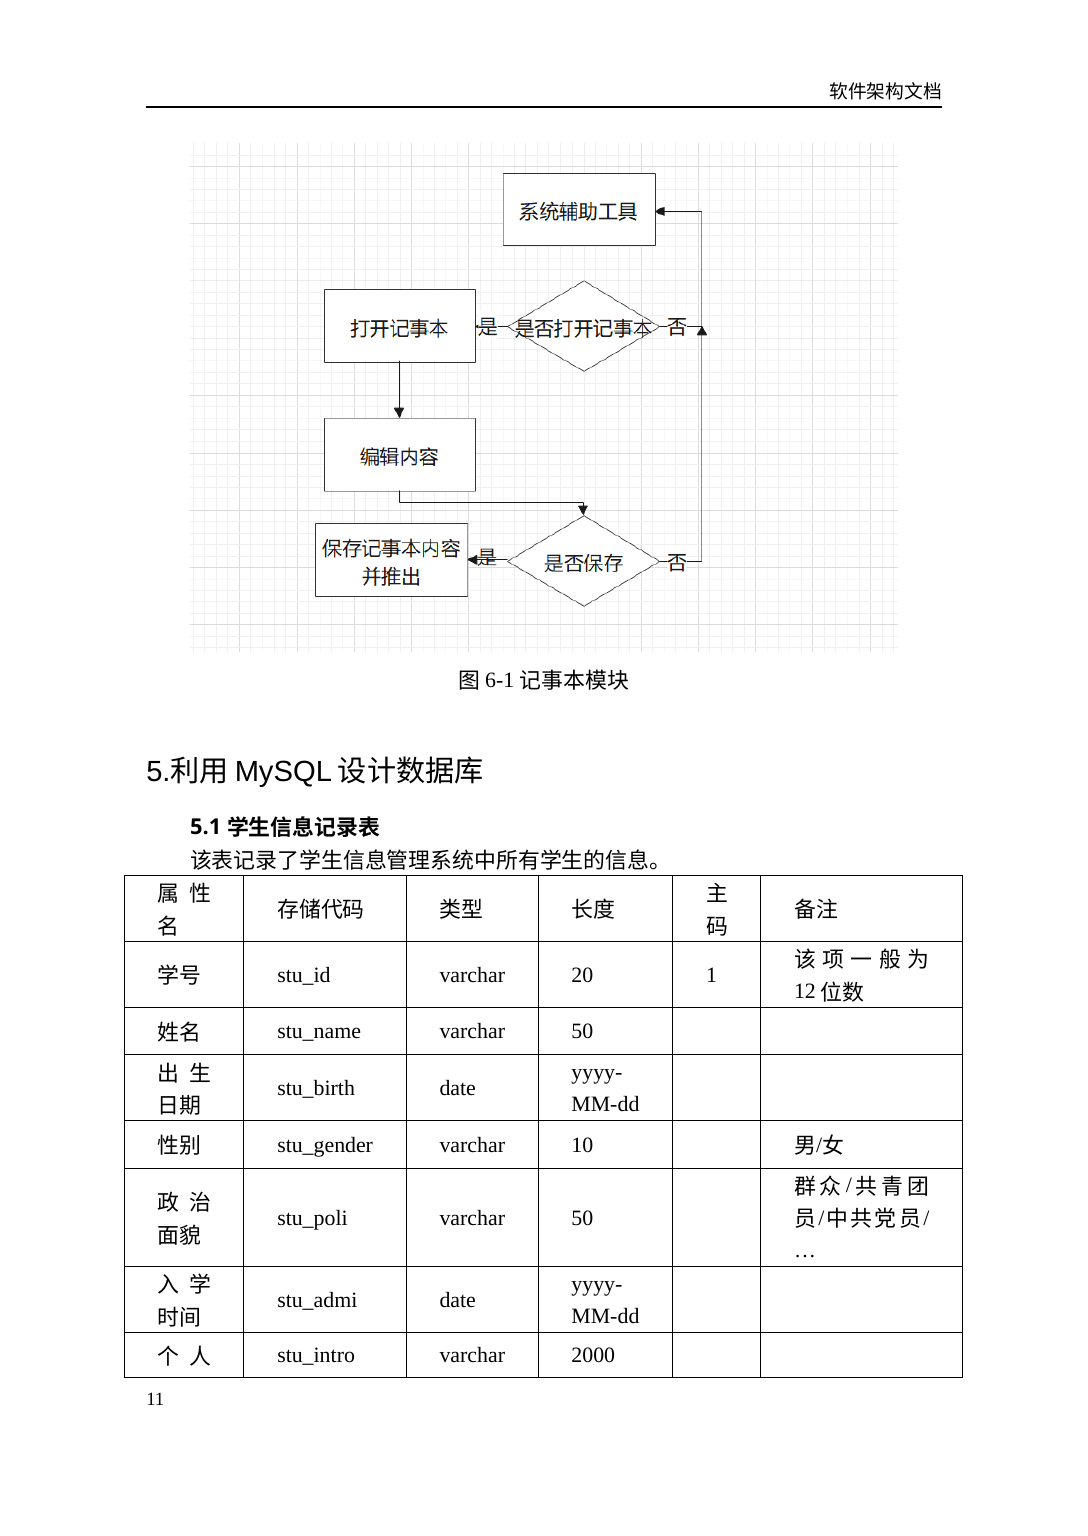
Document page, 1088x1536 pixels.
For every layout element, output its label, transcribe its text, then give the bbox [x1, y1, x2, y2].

text 图6-1 记事本模块 [146, 663, 942, 696]
table_cell 50 [539, 1008, 672, 1054]
text 该表记录了学生信息管理系统中所有学生的信息。 [146, 842, 942, 875]
table_cell 学号 [125, 942, 243, 1007]
table_cell 出生日期 [125, 1055, 243, 1120]
table_cell 10 [539, 1121, 672, 1167]
table_cell 政治面貌 [125, 1169, 243, 1266]
table_cell 男/女 [761, 1121, 962, 1167]
table_header 类型 [407, 876, 538, 941]
table_cell [673, 1333, 760, 1377]
table_cell 20 [539, 942, 672, 1007]
table_cell [761, 1333, 962, 1377]
table_cell 1 [673, 942, 760, 1007]
table_cell [673, 1169, 760, 1266]
table_cell [673, 1055, 760, 1120]
table_cell 群众/共青团员/中共党员/… [761, 1169, 962, 1266]
table_cell stu_intro [244, 1333, 406, 1377]
table_header 属性名 [125, 876, 243, 941]
table_cell date [407, 1267, 538, 1332]
table_cell 个人简介 [125, 1333, 243, 1377]
table_cell [673, 1267, 760, 1332]
table_cell 2000 [539, 1333, 672, 1377]
table_cell [761, 1055, 962, 1120]
table_cell [673, 1008, 760, 1054]
table_cell 该项一般为12位数 [761, 942, 962, 1007]
table_cell yyyy-MM-dd [539, 1267, 672, 1332]
table_header 存储代码 [244, 876, 406, 941]
table_cell stu_birth [244, 1055, 406, 1120]
table_cell date [407, 1055, 538, 1120]
table_cell 50 [539, 1169, 672, 1266]
table_cell [761, 1008, 962, 1054]
table_cell stu_id [244, 942, 406, 1007]
table_cell stu_name [244, 1008, 406, 1054]
subtitle 5.利用MySQL设计数据库 [146, 736, 942, 801]
table_cell [761, 1267, 962, 1332]
table_cell varchar [407, 1333, 538, 1377]
table_cell stu_poli [244, 1169, 406, 1266]
table_cell varchar [407, 1008, 538, 1054]
text 5.1 学生信息记录表 [146, 810, 942, 842]
table_cell stu_gender [244, 1121, 406, 1167]
table_cell 性别 [125, 1121, 243, 1167]
picture [189, 143, 899, 652]
table_cell 姓名 [125, 1008, 243, 1054]
table_cell varchar [407, 1169, 538, 1266]
table_header 备注 [761, 876, 962, 941]
table_cell yyyy-MM-dd [539, 1055, 672, 1120]
table_cell stu_admi [244, 1267, 406, 1332]
table_header 主码 [673, 876, 760, 941]
table_cell varchar [407, 942, 538, 1007]
table_cell [673, 1121, 760, 1167]
table_cell 入学时间 [125, 1267, 243, 1332]
table_header 长度 [539, 876, 672, 941]
table_cell varchar [407, 1121, 538, 1167]
